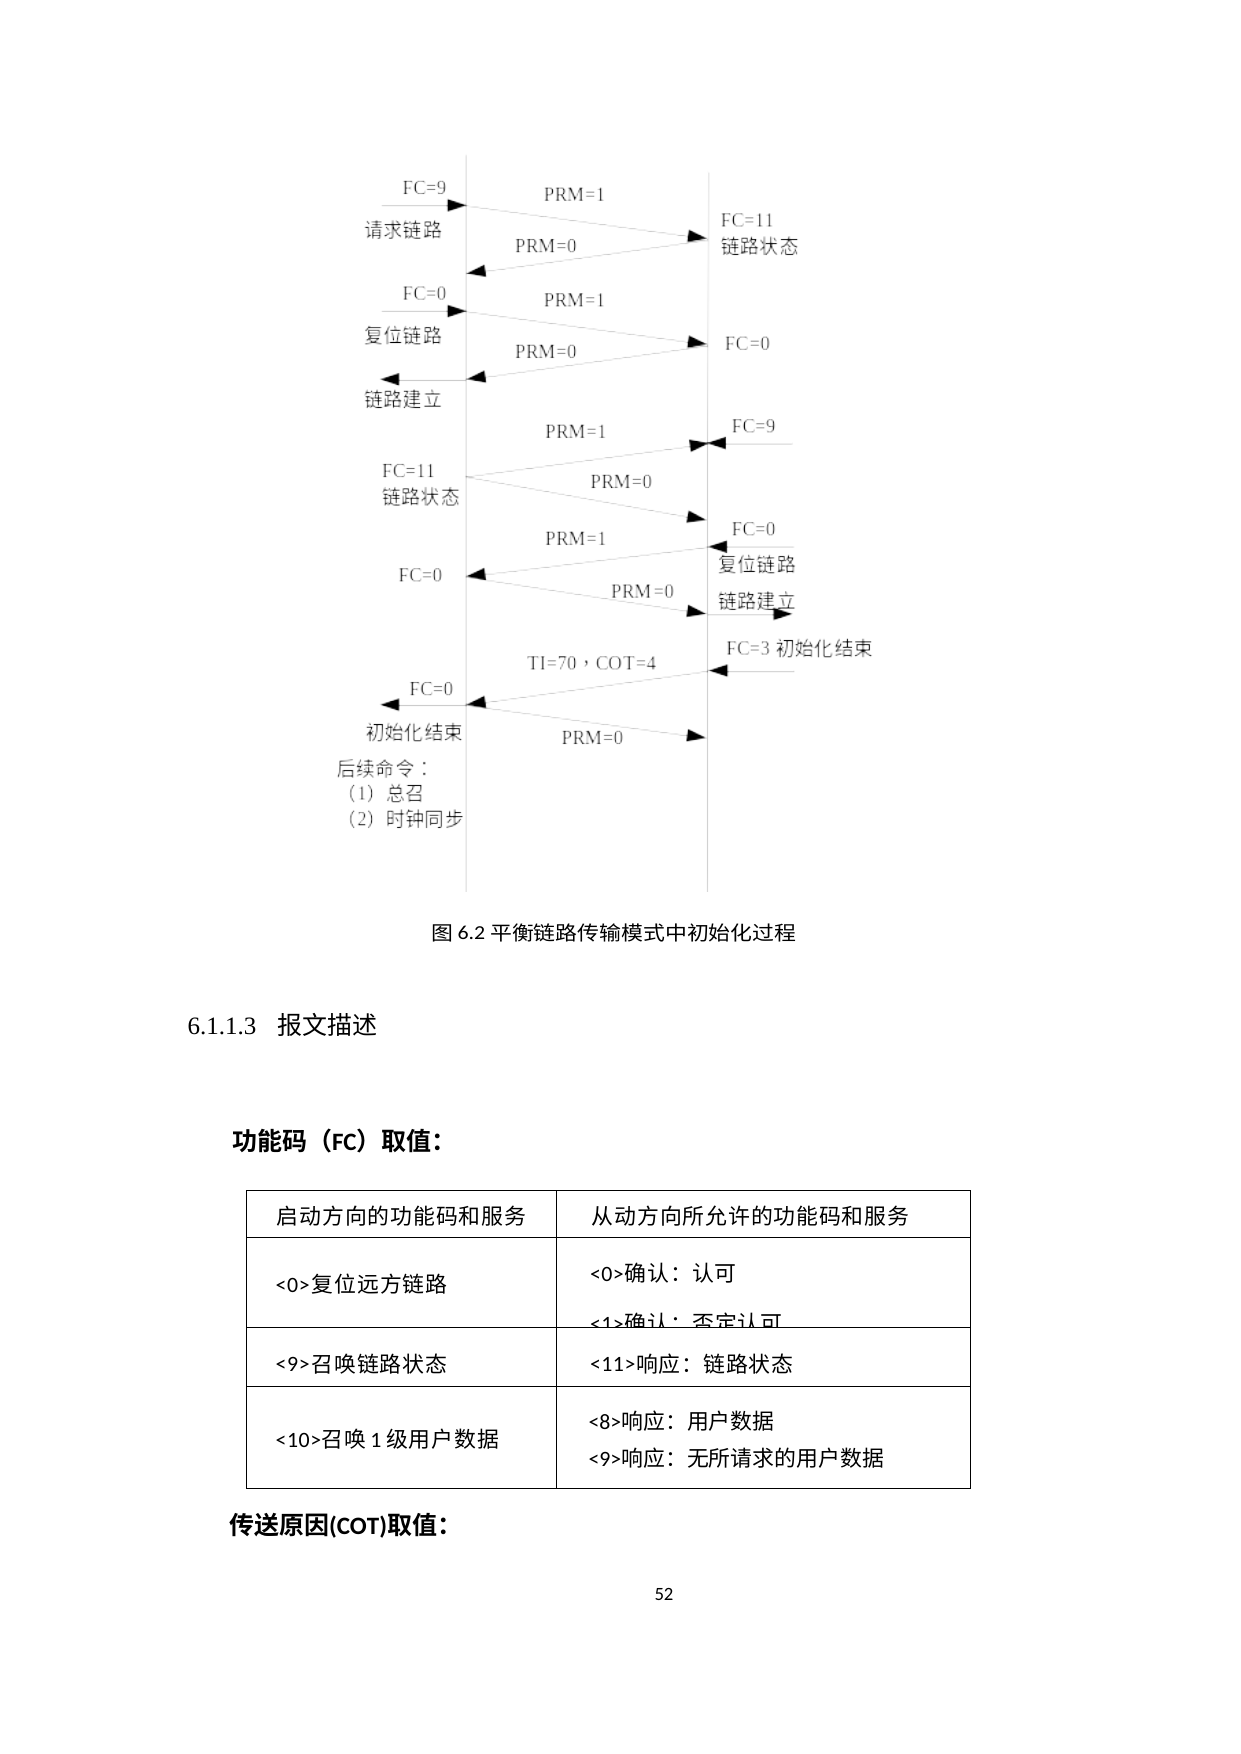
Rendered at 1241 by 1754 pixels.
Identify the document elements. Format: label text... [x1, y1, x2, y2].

table_cell <9> 召唤链路状态 [247, 1328, 556, 1386]
text 图6.2 平衡链路传输模式中初始化过程 [237, 914, 946, 946]
table_header 启动方向的功能码和服务 [247, 1191, 556, 1237]
table_cell <8>响应：用户数据 <9>响应：无所请求的用户数据 [557, 1387, 970, 1488]
table_cell <0>确认：认可 <1>确认：否定认可 [557, 1238, 970, 1327]
table_cell <11>响应：链路状态 [557, 1328, 970, 1386]
text 报文描述 [187, 991, 1053, 1056]
text 功能码（FC）取值： [187, 1107, 1055, 1172]
table_cell <0> 复位远方链路 [247, 1238, 556, 1327]
table_header 从动方向所允许的功能码和服务 [557, 1191, 970, 1237]
text 传送原因(COT)取值： [208, 1491, 1055, 1556]
table_cell <10>召唤1级用户数据 [247, 1387, 556, 1488]
